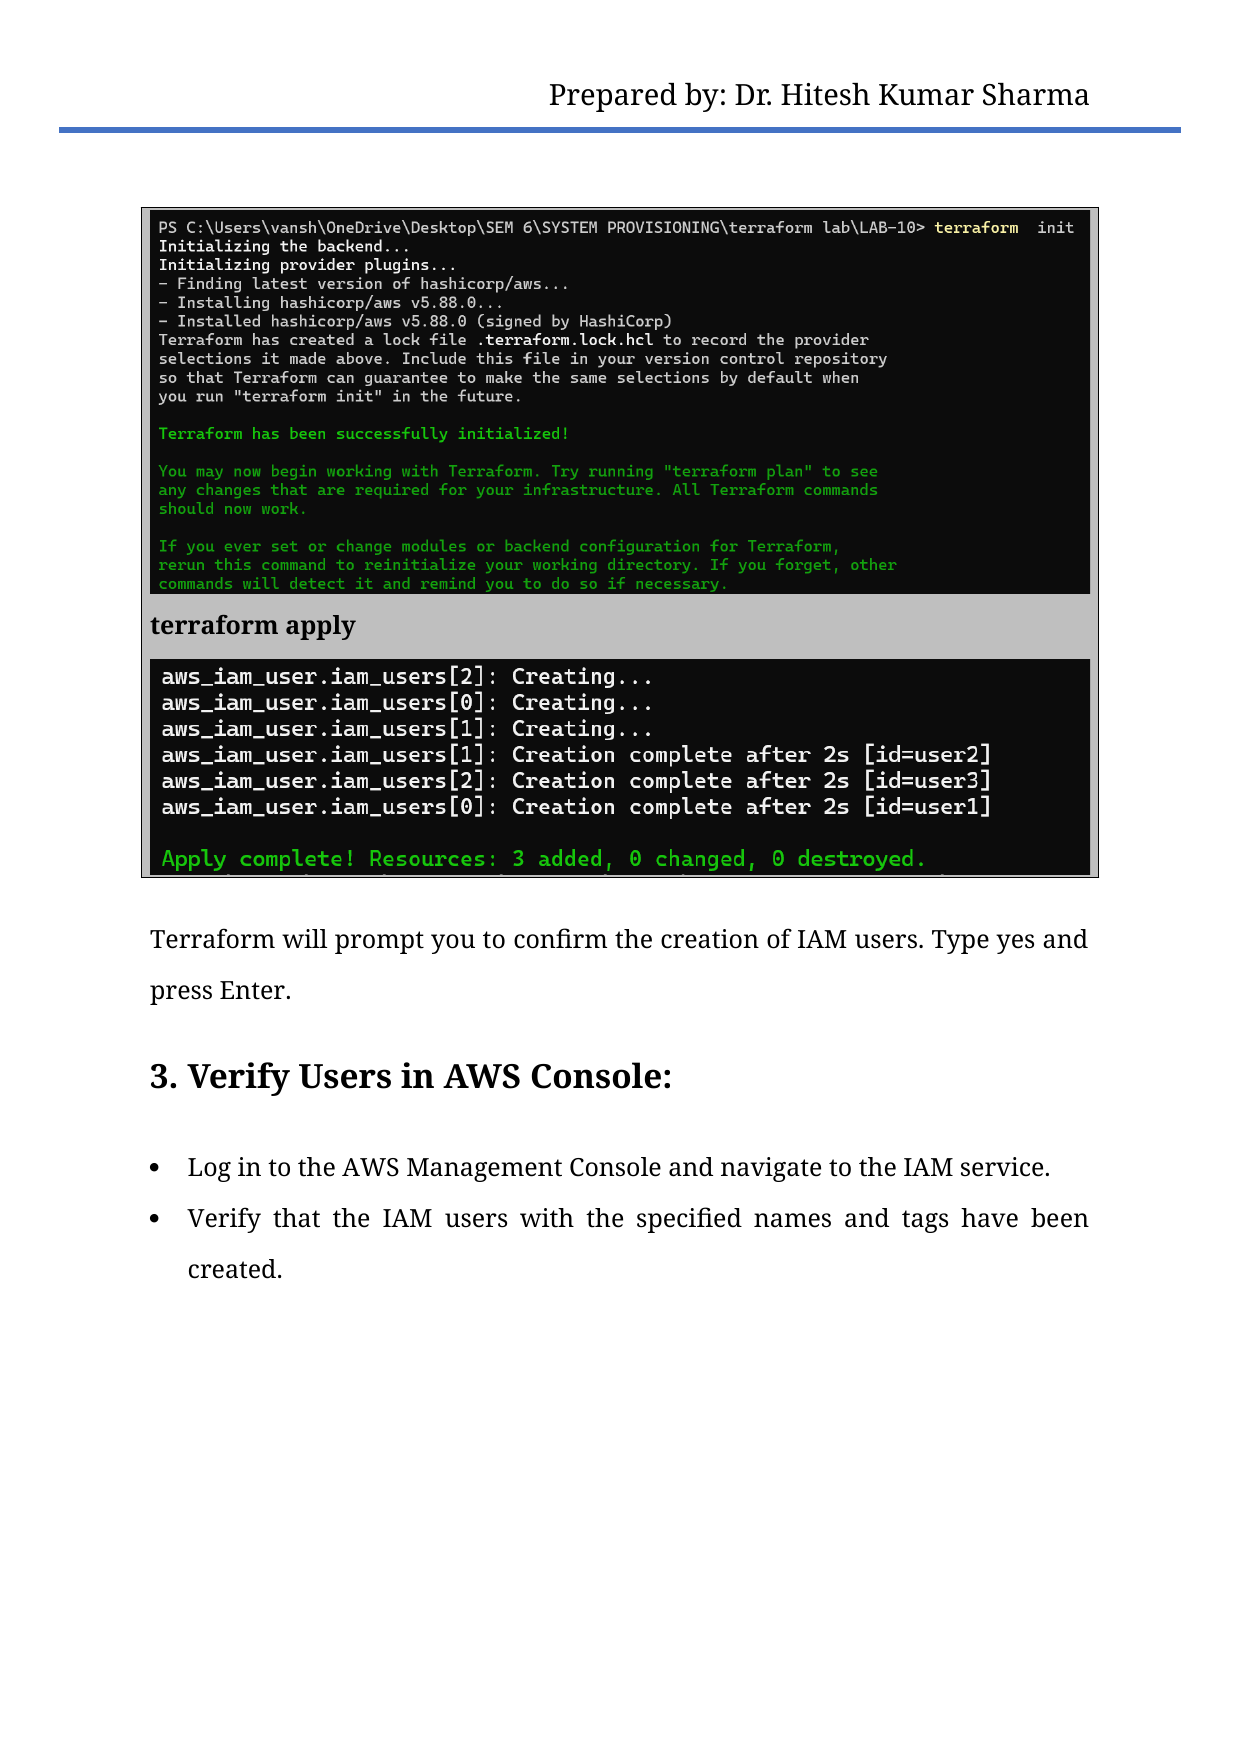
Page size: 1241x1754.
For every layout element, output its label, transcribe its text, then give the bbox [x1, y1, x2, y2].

list Log in to the AWS Management Console and navigate to the IAM service. [150, 1150, 1090, 1184]
picture [150, 659, 1091, 875]
list Verify Users in AWS Console: [150, 1053, 1090, 1098]
text terraform apply [142, 605, 1098, 642]
text Terraform will prompt you to confirm the creation of IAM users. Type yes and press Enter. [150, 922, 1090, 1007]
list Verify that the IAM users with the specified names and tags have been created. [150, 1230, 1090, 1315]
picture [150, 210, 1091, 594]
